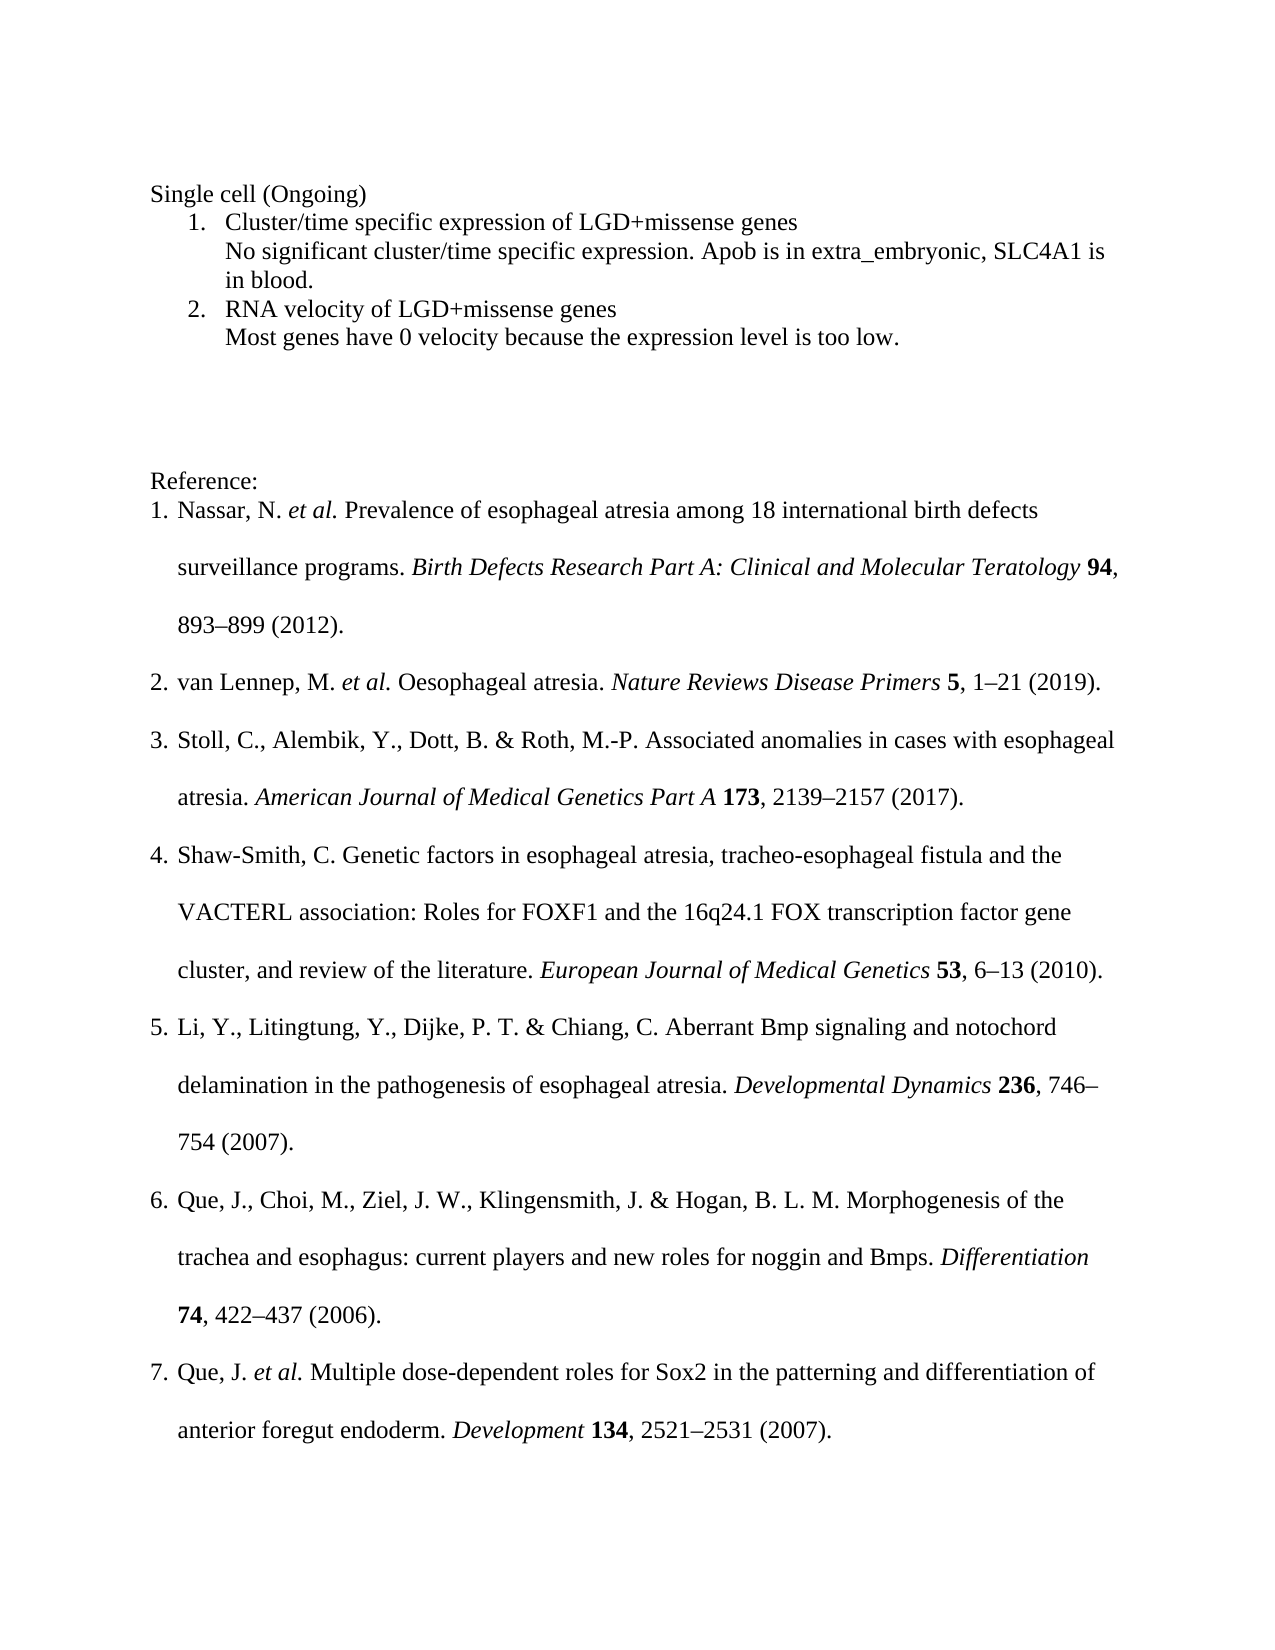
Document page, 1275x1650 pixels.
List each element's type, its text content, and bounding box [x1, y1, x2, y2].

list Single cell (Ongoing) [150, 179, 1125, 207]
text 3. Stoll, C., Alembik, Y., Dott, B. & Roth, M.-P. Associated anomalies in cases with esophageal atresia. American Journal of Medical Genetics Part A 173, 2139–2157 (2017). [150, 725, 1125, 811]
text 6. Que, J., Choi, M., Ziel, J. W., Klingensmith, J. & Hogan, B. L. M. Morphogenesis of the trachea and esophagus: current players and new roles for noggin and Bmps. Differentiation 74, 422–437 (2006). [150, 1185, 1125, 1329]
list No significant cluster/time specific expression. Apob is in extra_embryonic, SLC4A1 is in blood. [225, 236, 1125, 294]
list Most genes have 0 velocity because the expression level is too low. [225, 322, 1125, 351]
list Reference: [150, 466, 1125, 495]
text 2. van Lennep, M. et al. Oesophageal atresia. Nature Reviews Disease Primers 5, 1–21 (2019). [150, 667, 1125, 696]
text 1. Nassar, N. et al. Prevalence of esophageal atresia among 18 international birth defects surveillance programs. Birth Defects Research Part A: Clinical and Molecular Teratology 94, 893–899 (2012). [150, 495, 1125, 639]
text 5. Li, Y., Litingtung, Y., Dijke, P. T. & Chiang, C. Aberrant Bmp signaling and notochord delamination in the pathogenesis of esophageal atresia. Developmental Dynamics 236, 746–754 (2007). [150, 1012, 1125, 1156]
text 7. Que, J. et al. Multiple dose-dependent roles for Sox2 in the patterning and differentiation of anterior foregut endoderm. Development 134, 2521–2531 (2007). [150, 1357, 1125, 1444]
list RNA velocity of LGD+missense genes [187, 294, 1125, 322]
list Cluster/time specific expression of LGD+missense genes [187, 207, 1125, 236]
text 4. Shaw-Smith, C. Genetic factors in esophageal atresia, tracheo-esophageal fistula and the VACTERL association: Roles for FOXF1 and the 16q24.1 FOX transcription factor gene cluster, and review of the literature. European Journal of Medical Genetics 53, 6–13 (2010). [150, 840, 1125, 984]
